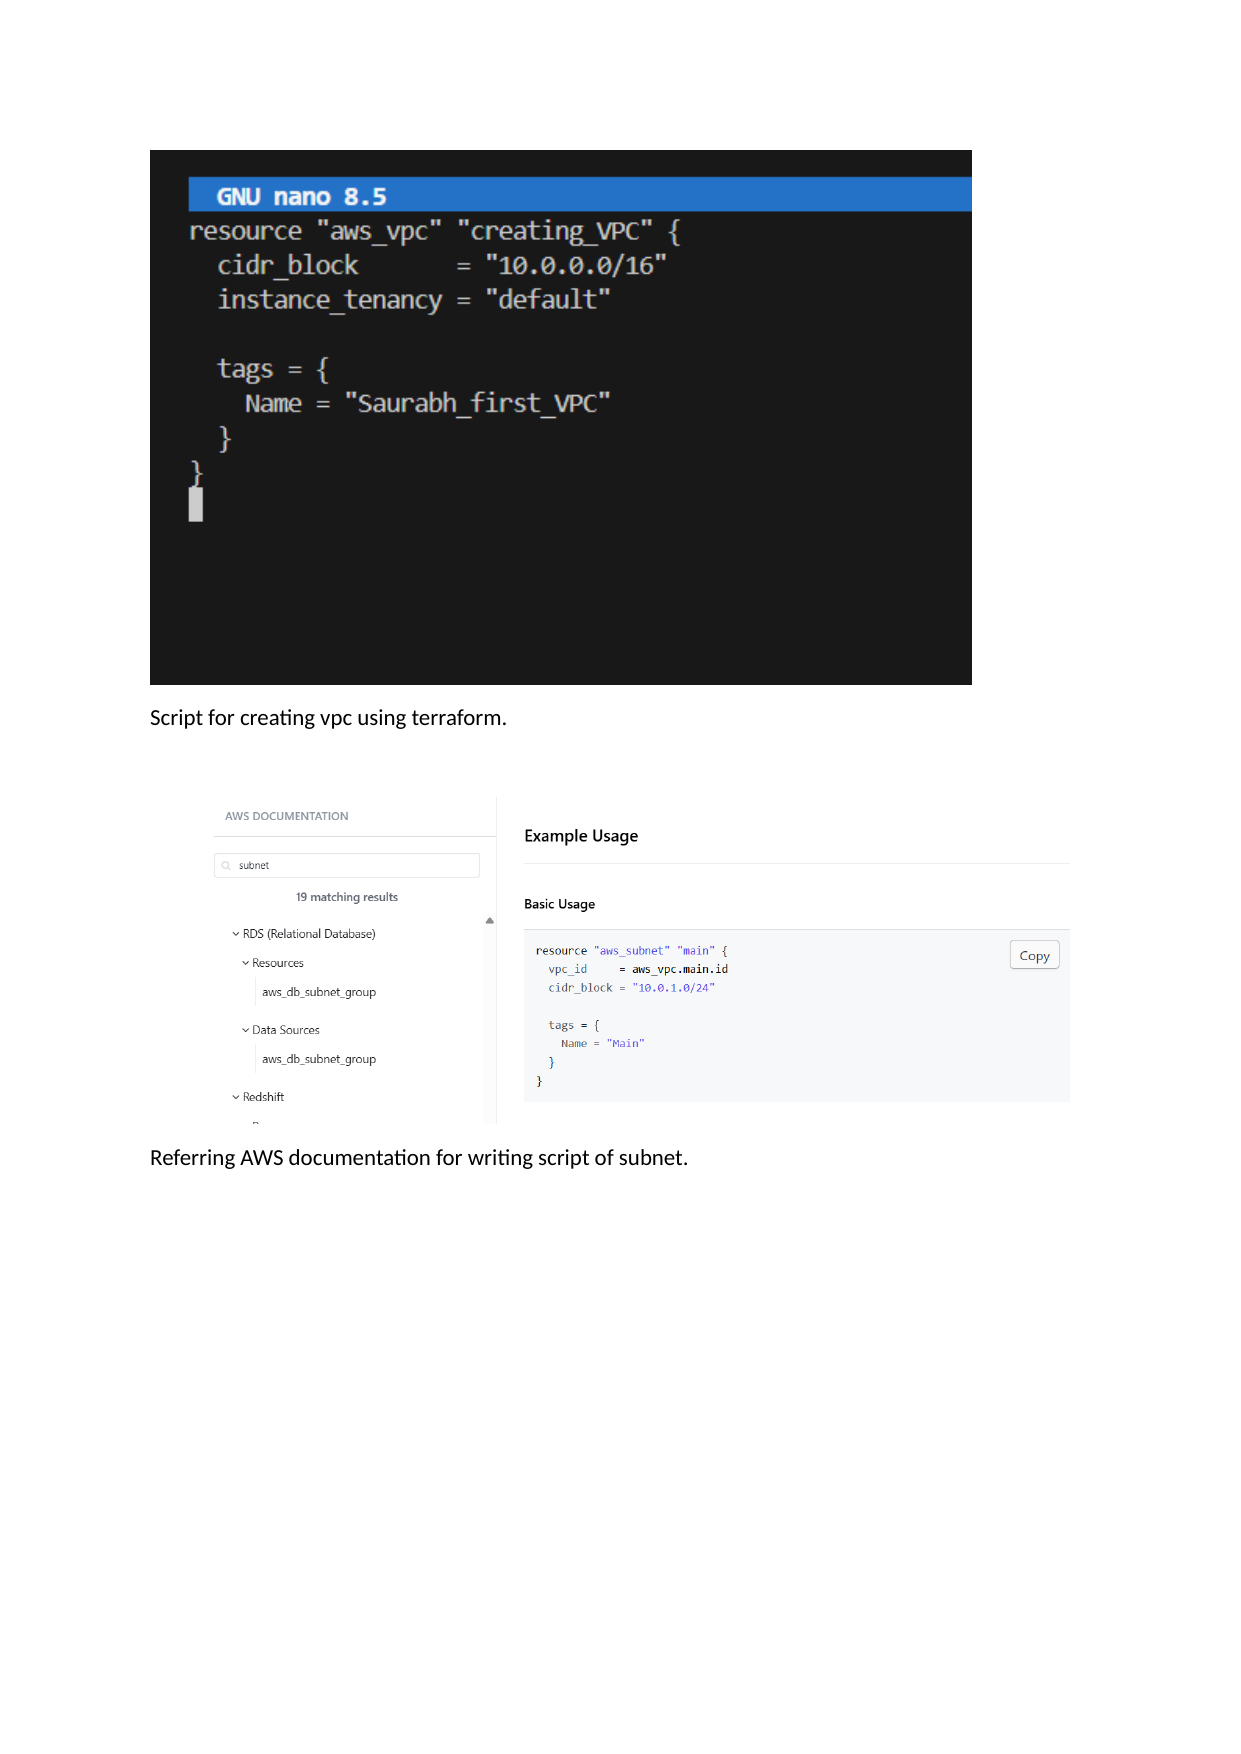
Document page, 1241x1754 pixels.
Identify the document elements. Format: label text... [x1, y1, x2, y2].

text Referring AWS documentation for writing script of subnet. [150, 1143, 1090, 1171]
picture [150, 797, 1091, 1124]
text Script for creating vpc using terraform. [150, 703, 1090, 731]
picture [150, 150, 972, 685]
